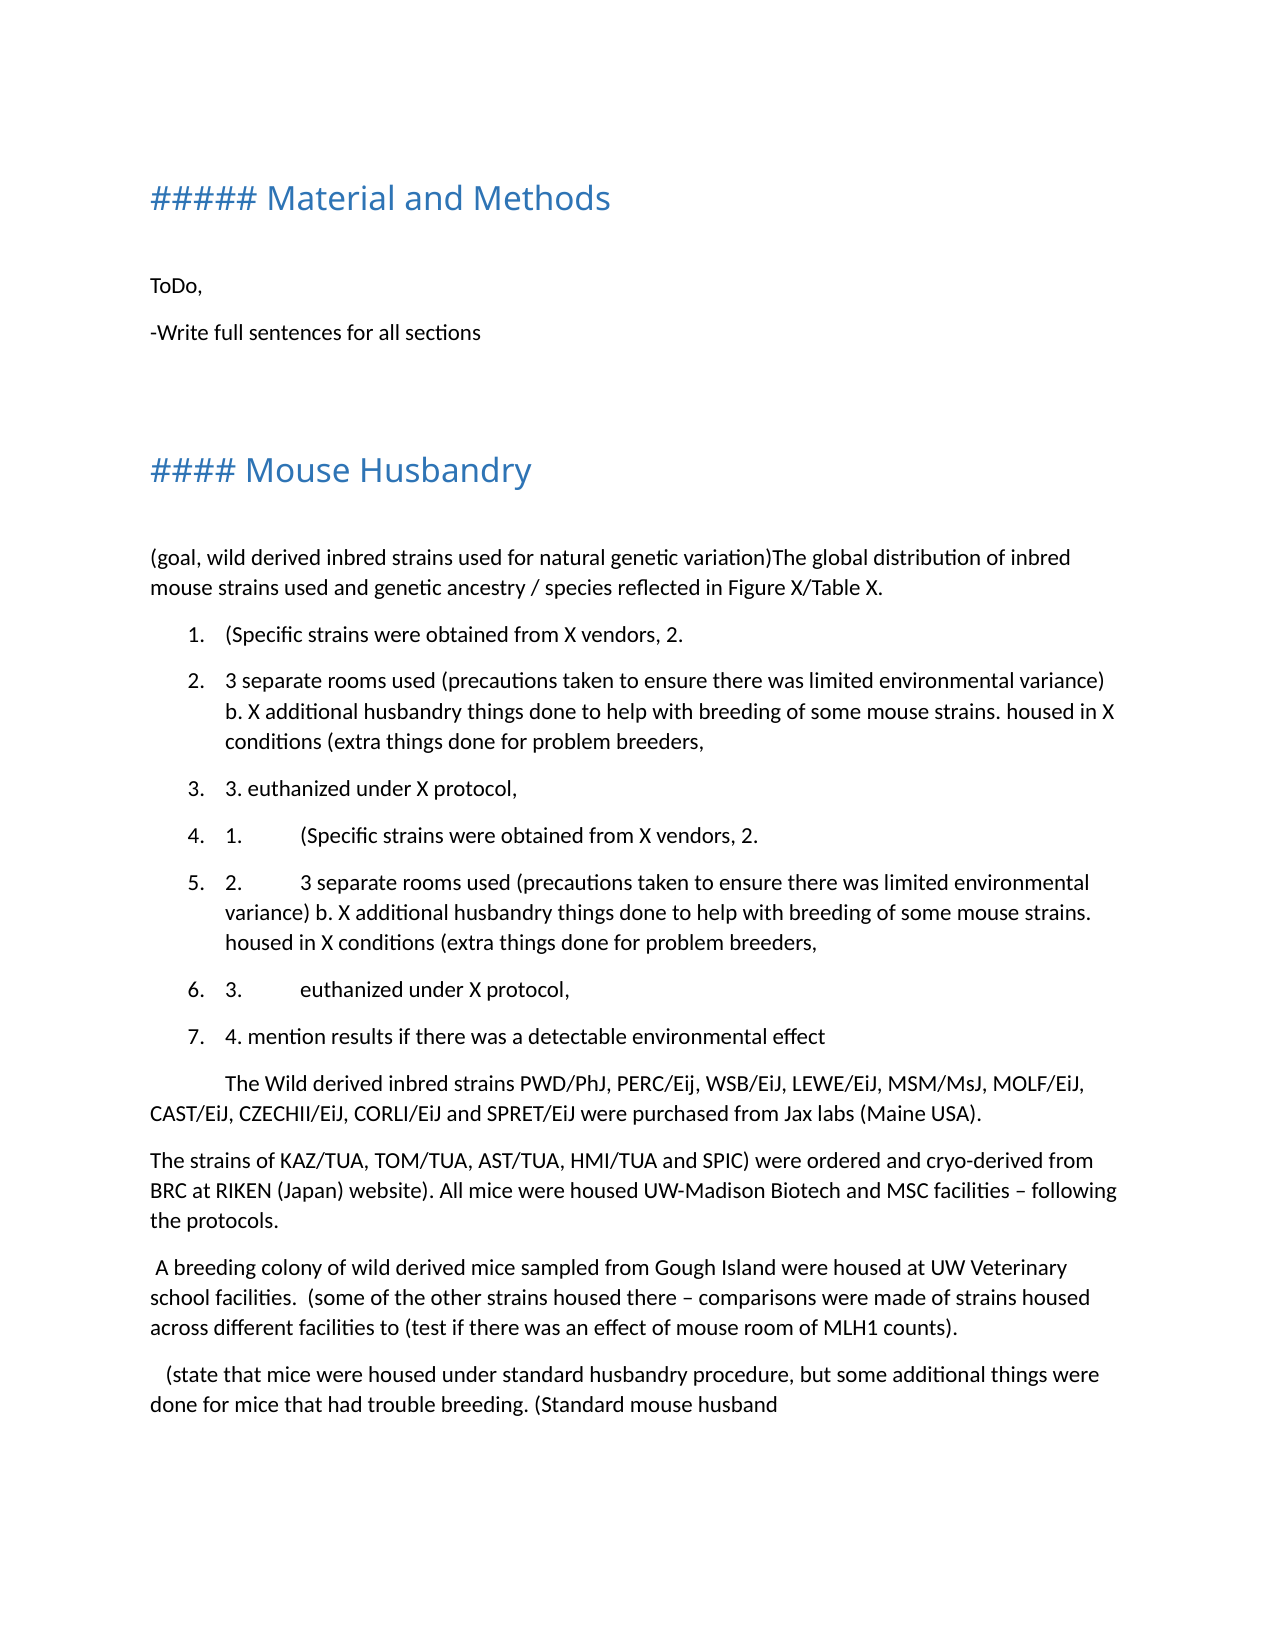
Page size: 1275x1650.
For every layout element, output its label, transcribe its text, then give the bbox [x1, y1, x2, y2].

text (goal, wild derived inbred strains used for natural genetic variation)The global distribution of inbred mouse strains used and genetic ancestry / species reflected in Figure X/Table X. [150, 543, 1125, 601]
text A breeding colony of wild derived mice sampled from Gough Island were housed at UW Veterinary school facilities. (some of the other strains housed there – comparisons were made of strains housed across different facilities to (test if there was an effect of mouse room of MLH1 counts). [150, 1253, 1125, 1342]
text The Wild derived inbred strains PWD/PhJ, PERC/Eij, WSB/EiJ, LEWE/EiJ, MSM/MsJ, MOLF/EiJ, CAST/EiJ, CZECHII/EiJ, CORLI/EiJ and SPRET/EiJ were purchased from Jax labs (Maine USA). [150, 1069, 1125, 1127]
list (Specific strains were obtained from X vendors, 2. [187, 620, 1125, 648]
list 4. mention results if there was a detectable environmental effect [187, 1022, 1125, 1050]
text The strains of KAZ/TUA, TOM/TUA, AST/TUA, HMI/TUA and SPIC) were ordered and cryo-derived from BRC at RIKEN (Japan) website). All mice were housed UW-Madison Biotech and MSC facilities – following the protocols. [150, 1146, 1125, 1234]
list 2. 3 separate rooms used (precautions taken to ensure there was limited environmental variance) b. X additional husbandry things done to help with breeding of some mouse strains. housed in X conditions (extra things done for problem breeders, [187, 868, 1125, 956]
text ToDo, [150, 271, 1125, 299]
list 1. (Specific strains were obtained from X vendors, 2. [187, 821, 1125, 849]
list 3 separate rooms used (precautions taken to ensure there was limited environmental variance) b. X additional husbandry things done to help with breeding of some mouse strains. housed in X conditions (extra things done for problem breeders, [187, 667, 1125, 755]
subtitle ##### Material and Methods [150, 175, 1125, 220]
list 3. euthanized under X protocol, [187, 975, 1125, 1003]
text (state that mice were housed under standard husbandry procedure, but some additional things were done for mice that had trouble breeding. (Standard mouse husband [150, 1360, 1125, 1419]
text -Write full sentences for all sections [150, 318, 1125, 346]
list 3. euthanized under X protocol, [187, 774, 1125, 802]
subtitle #### Mouse Husbandry [150, 447, 1125, 492]
